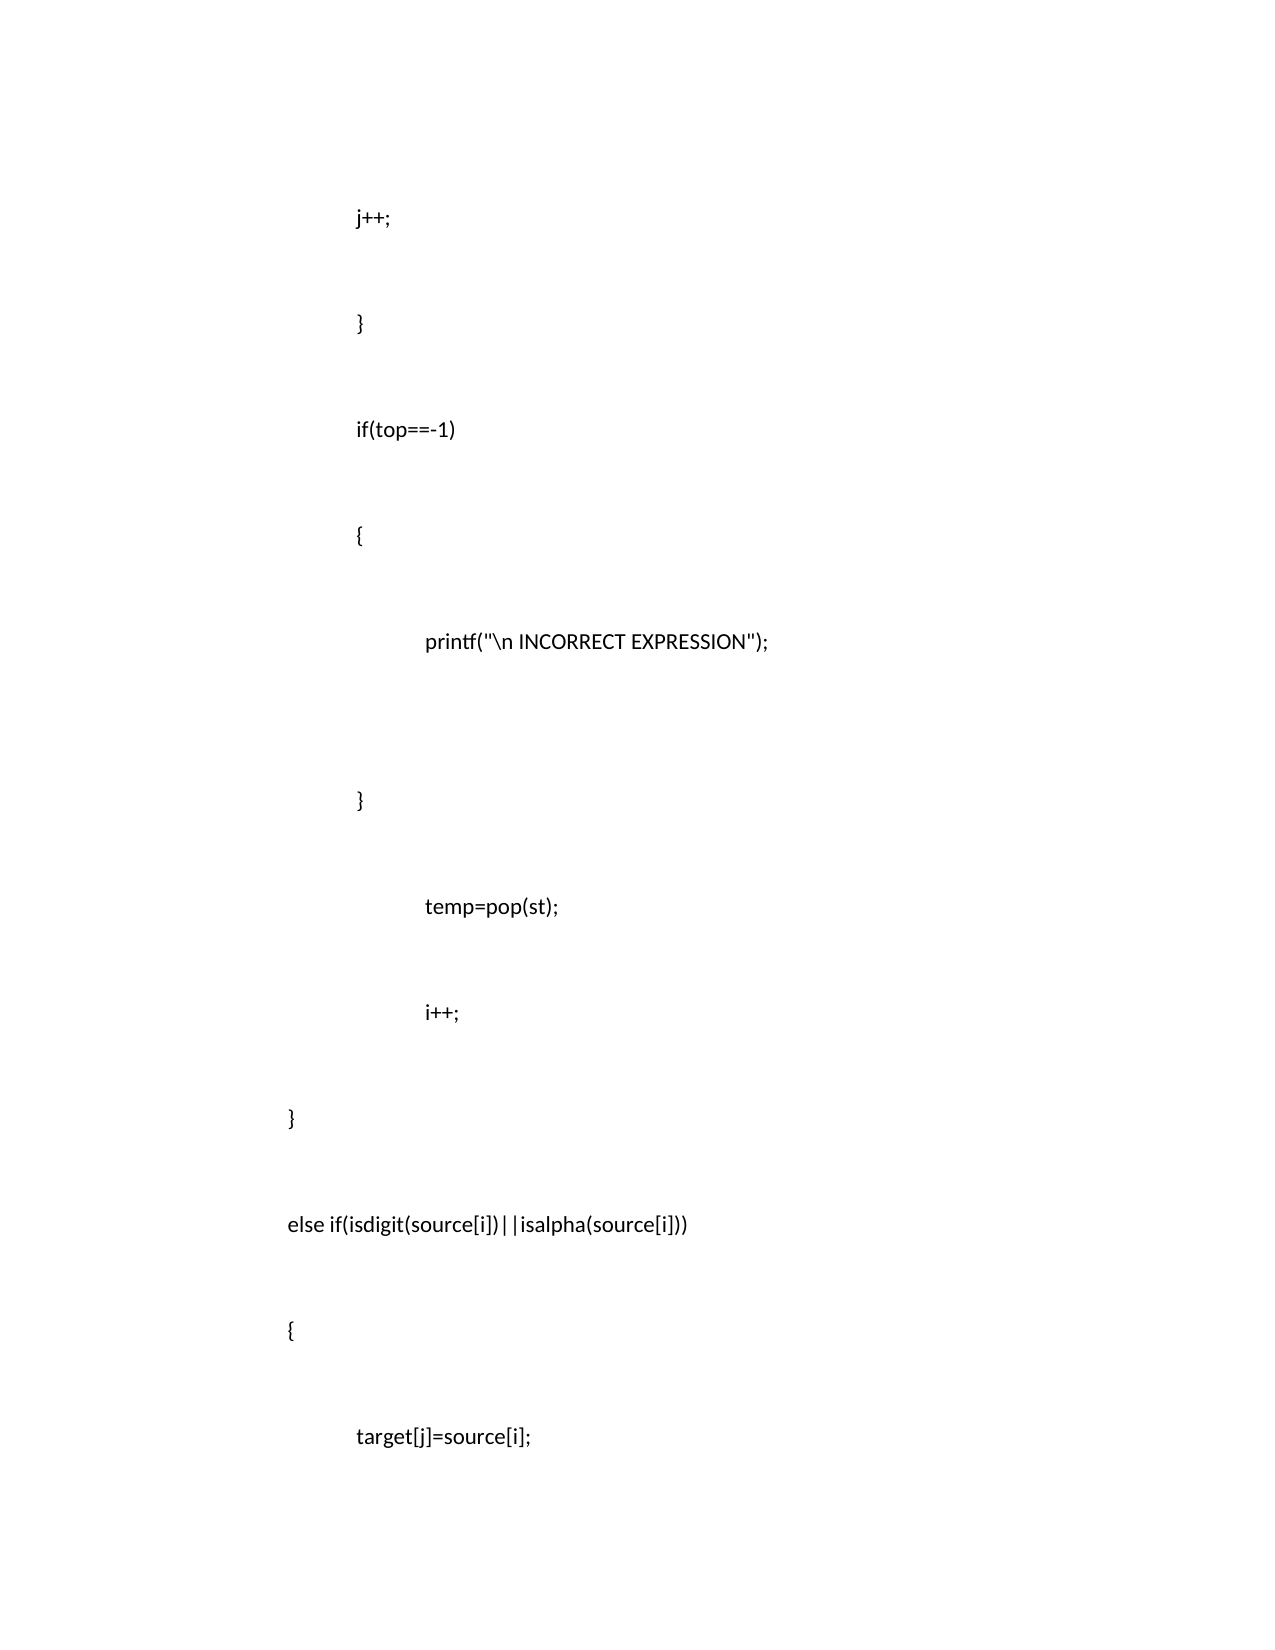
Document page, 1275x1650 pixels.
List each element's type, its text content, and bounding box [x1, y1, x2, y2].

text } [150, 1104, 1125, 1132]
text target[j]=source[i]; [150, 1422, 1125, 1451]
text { [150, 521, 1125, 549]
text temp=pop(st); [150, 892, 1125, 920]
text } [150, 309, 1125, 337]
text else if(isdigit(source[i])||isalpha(source[i])) [150, 1210, 1125, 1238]
text i++; [150, 998, 1125, 1026]
text j++; [150, 203, 1125, 231]
text if(top==-1) [150, 415, 1125, 443]
text printf("\n INCORRECT EXPRESSION"); [150, 627, 1125, 655]
text } [150, 786, 1125, 814]
text { [150, 1316, 1125, 1344]
